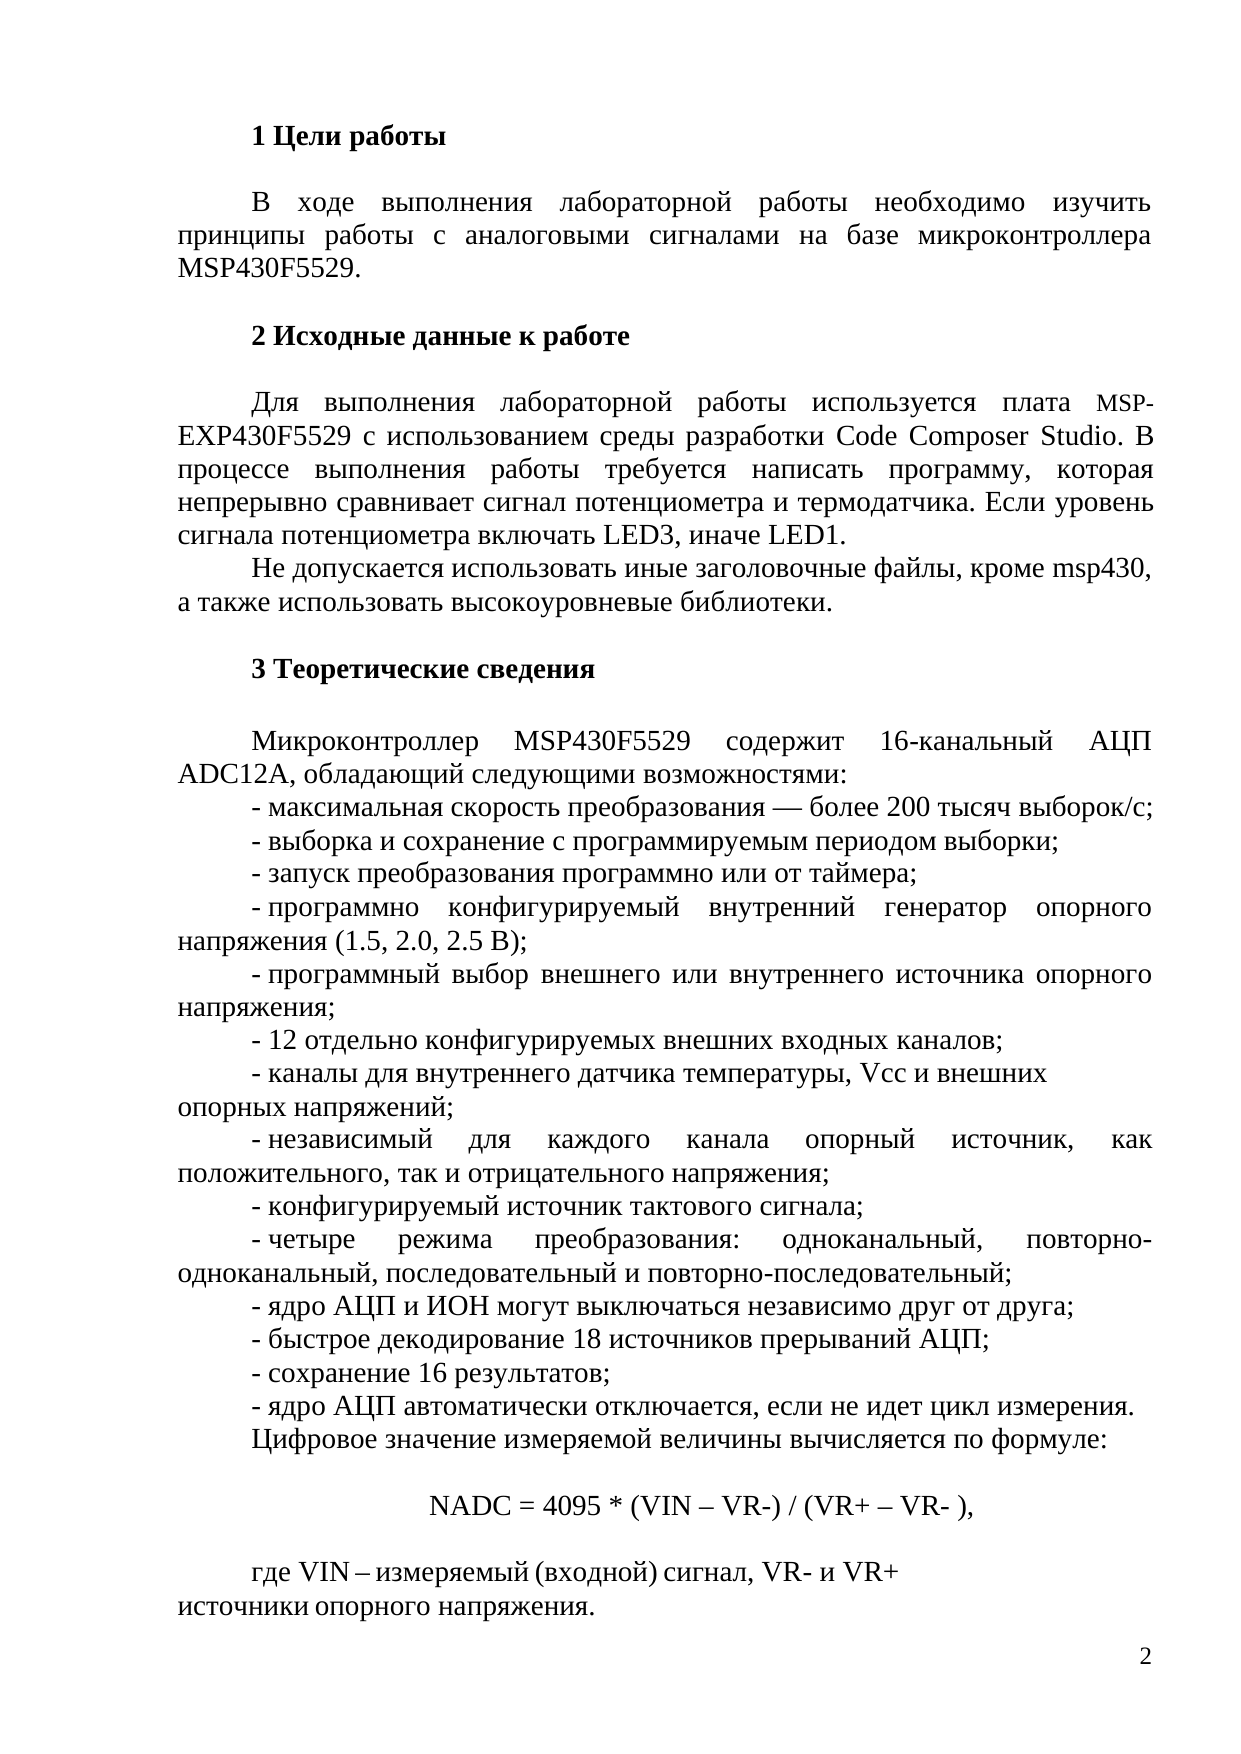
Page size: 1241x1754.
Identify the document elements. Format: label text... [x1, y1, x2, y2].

text - конфигурируемый источник тактового сигнала; [251, 1189, 1154, 1222]
text - сохранение 16 результатов; [251, 1355, 1154, 1388]
text 2 Исходные данные к работе [251, 318, 1154, 352]
text - программный выбор внешнего или внутреннего источника опорного напряжения; [177, 957, 1159, 1023]
text 3 Теоретические сведения [251, 652, 1154, 685]
text - ядро АЦП и ИОН могут выключаться независимо друг от друга; - быстрое декодирование 18 источников прерываний АЦП; [251, 1288, 1081, 1355]
text - максимальная скорость преобразования — более 200 тысяч выборок/с; - выборка и сохранение с программируемым периодом выборки; [251, 790, 1159, 856]
text 2 [1139, 1641, 1154, 1670]
text В ходе выполнения лабораторной работы необходимо изучить принципы работы с аналоговыми сигналами на базе микроконтроллера MSP430F5529. [177, 184, 1151, 284]
text NADC = 4095 * (VIN – VR-) / (VR+ – VR- ), [429, 1488, 1154, 1522]
text - 12 отдельно конфигурируемых внешних входных каналов; [251, 1023, 1154, 1056]
text - программно конфигурируемый внутренний генератор опорного напряжения (1.5, 2.0, 2.5 В); [177, 889, 1159, 956]
text - четыре режима преобразования: одноканальный, повторно-одноканальный, последовательный и повторно-последовательный; [177, 1222, 1159, 1288]
text где VIN–измеряемый(входной)сигнал, VR- и VR+ источникиопорного напряжения. [177, 1555, 1159, 1622]
text - запуск преобразования программно или от таймера; [251, 856, 1154, 889]
text 1 Цели работы [251, 118, 1154, 151]
text Не допускается использовать иные заголовочные файлы, кроме msp430, а также использовать высокоуровневые библиотеки. [177, 551, 1159, 618]
text - ядро АЦП автоматически отключается, если не идет цикл измерения. Цифровое значение измеряемой величины вычисляется по формуле: [251, 1388, 1142, 1455]
text Микроконтроллер MSP430F5529 содержит 16-канальный АЦП ADC12A, обладающий следующими возможностями: [177, 723, 1159, 790]
text - независимый для каждого канала опорный источник, как положительного, так и отрицательного напряжения; [177, 1122, 1159, 1189]
text - каналы для внутреннего датчика температуры, Vсс и внешних опорных напряжений; [177, 1056, 1159, 1122]
text Для выполнения лабораторной работы используется плата MSP-EXP430F5529 с использованием среды разработки Code Composer Studio. В процессе выполнения работы требуется написать программу, которая непрерывно сравнивает сигнал потенциометра и термодатчика. Если уровень сигнала потенциометра включать LED3, иначе LED1. [177, 385, 1154, 551]
